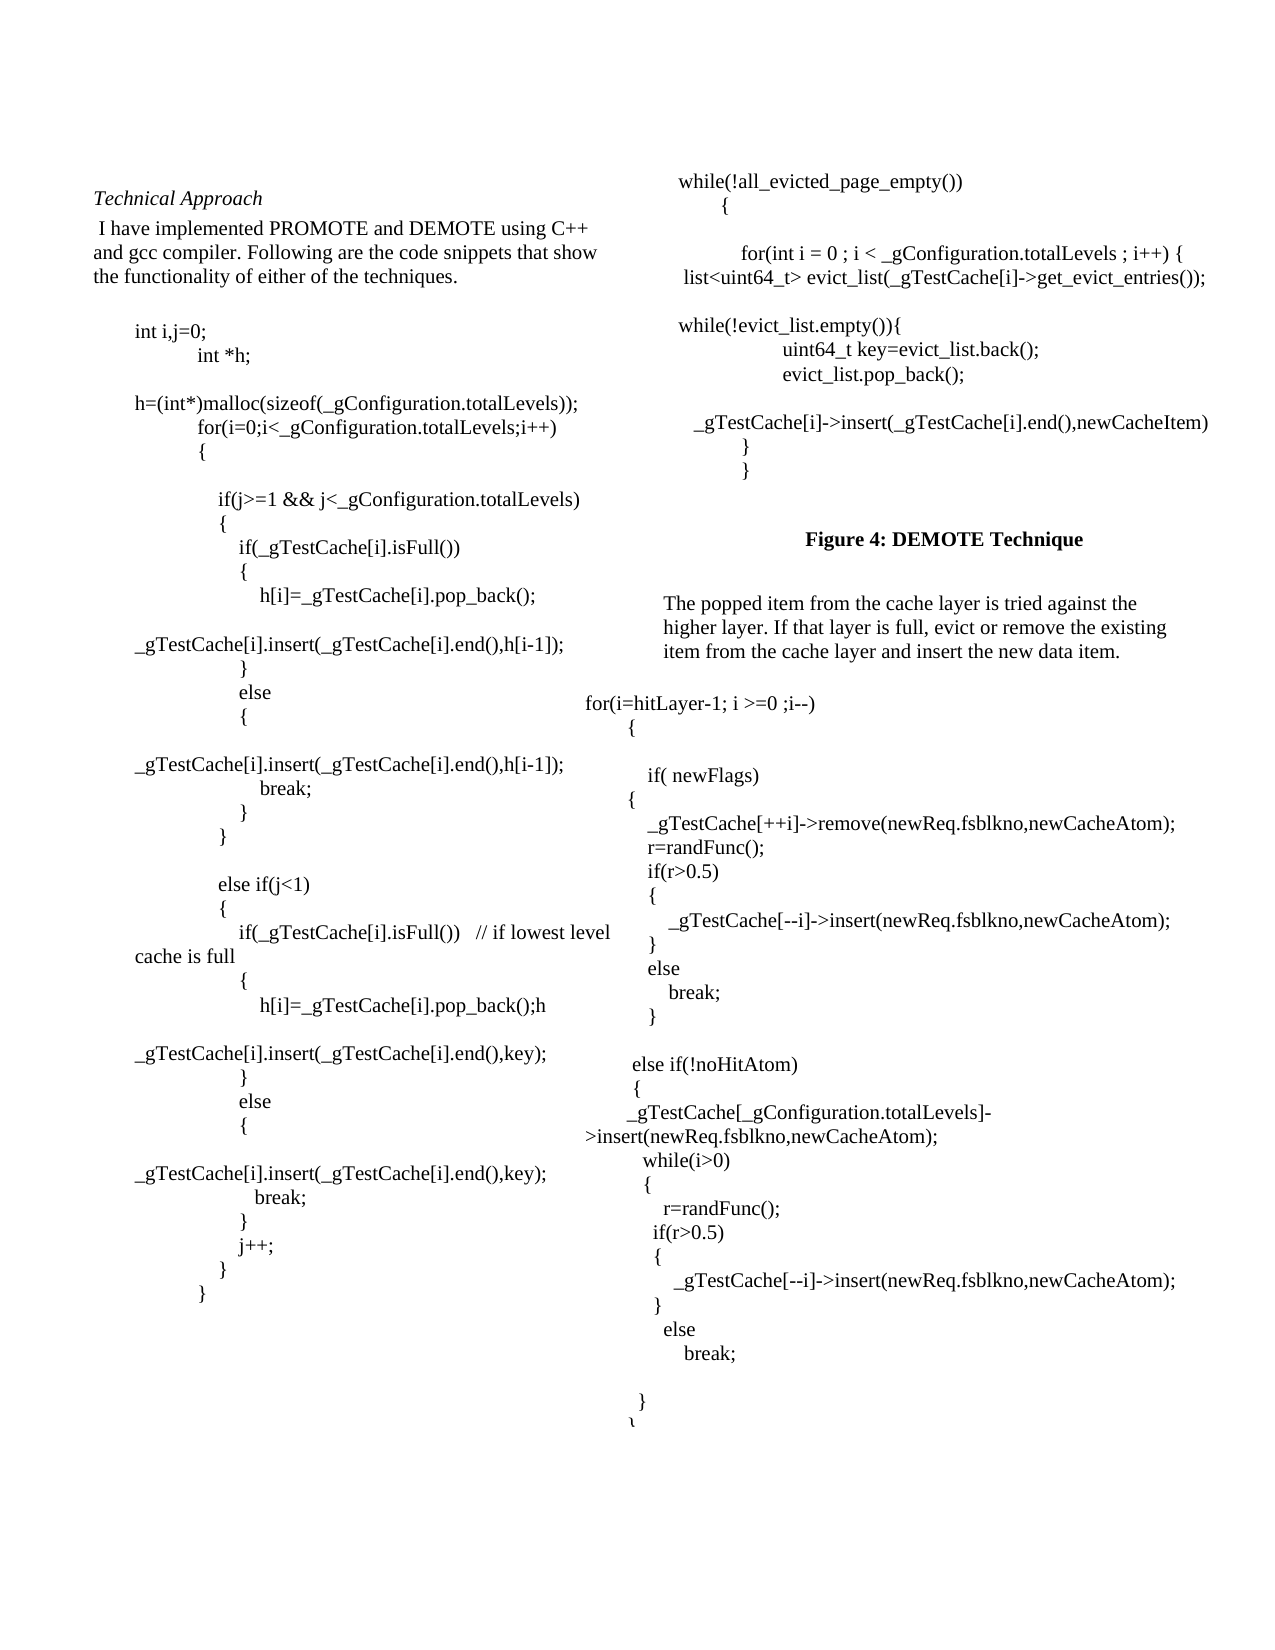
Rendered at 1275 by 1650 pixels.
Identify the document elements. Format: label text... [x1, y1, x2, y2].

text I have implemented PROMOTE and DEMOTE using C++ and gcc compiler. Following are the code snippets that show the functionality of either of the techniques. [93, 216, 619, 288]
subtitle Technical Approach [93, 186, 619, 210]
subtitle The popped item from the cache layer is tried against the higher layer. If that layer is full, evict or remove the existing item from the cache layer and insert the new data item. [656, 591, 1182, 663]
